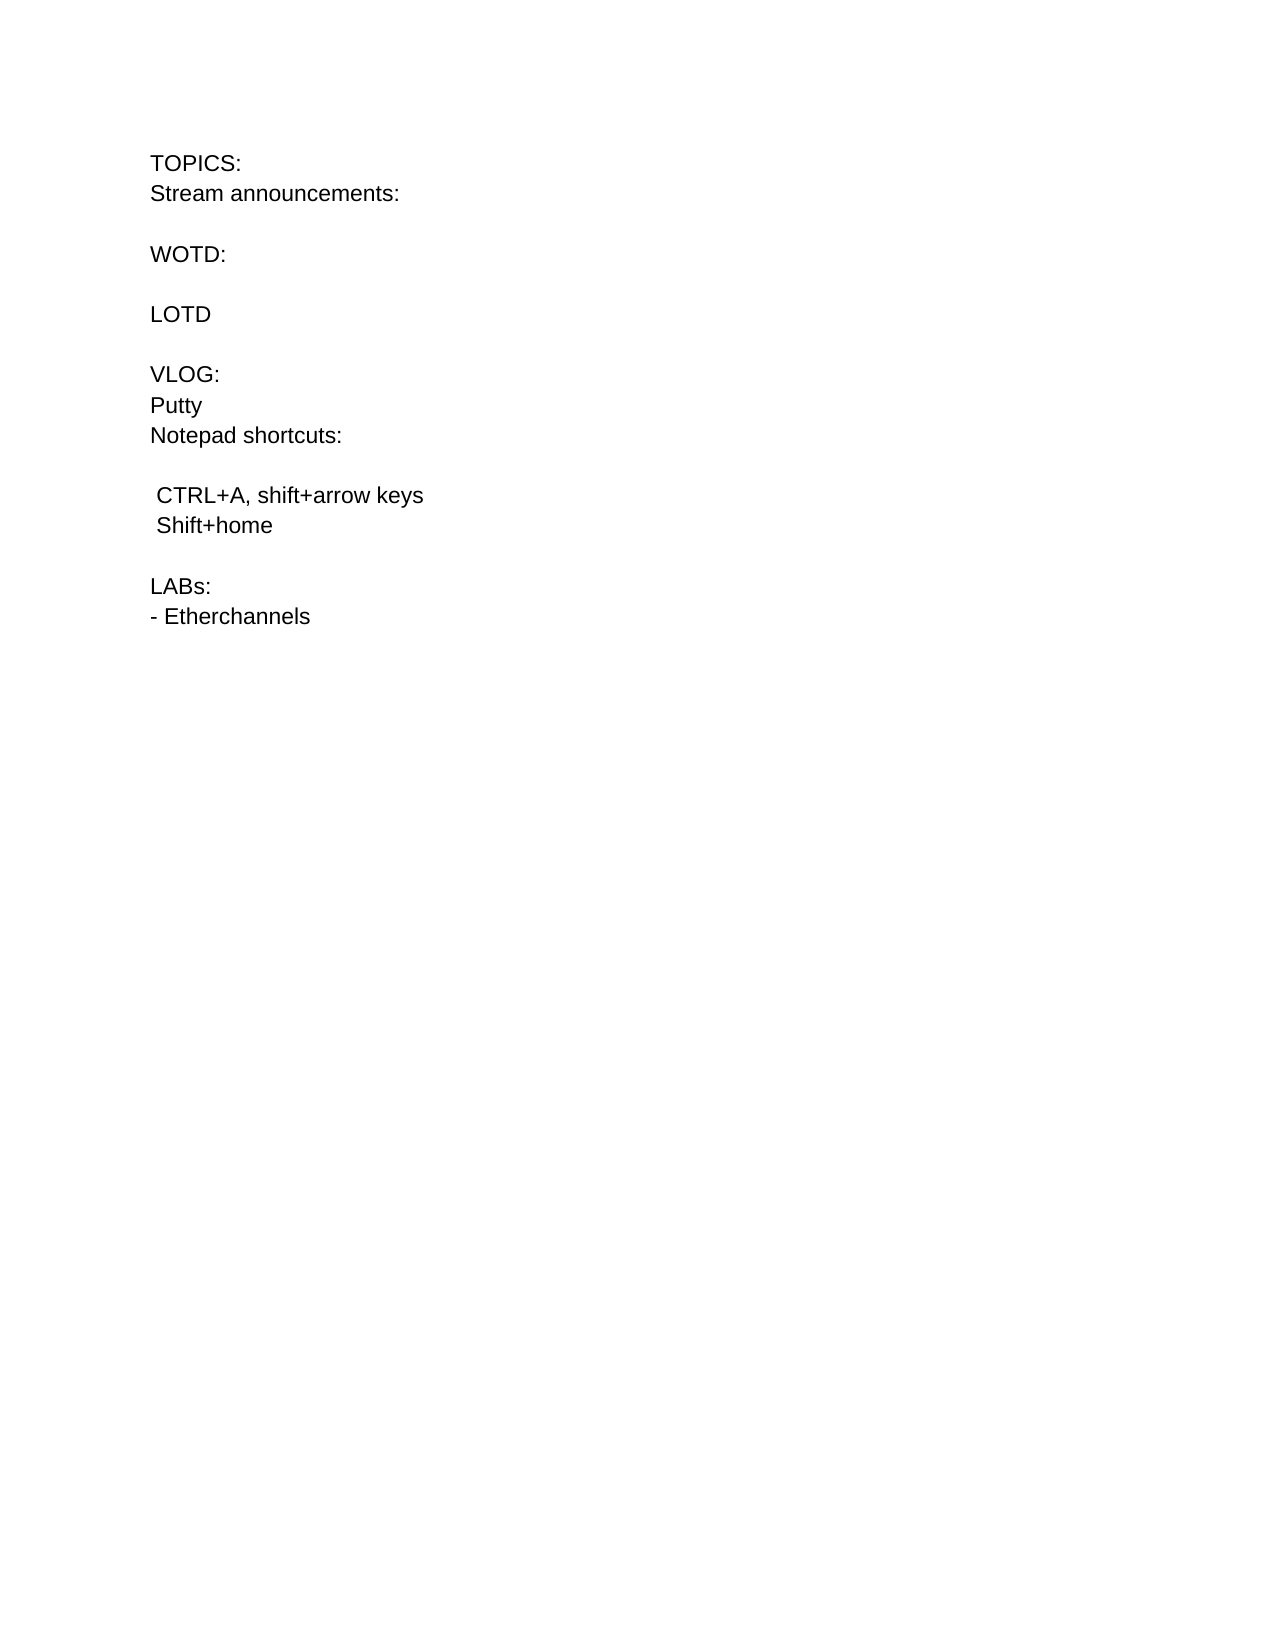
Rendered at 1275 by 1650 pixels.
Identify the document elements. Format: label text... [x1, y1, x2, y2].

text Putty [150, 392, 1125, 418]
text VLOG: [150, 361, 1125, 388]
text WOTD: [150, 241, 1125, 267]
text TOPICS: [150, 150, 1125, 176]
text - Etherchannels [150, 603, 1125, 629]
text Stream announcements: [150, 180, 1125, 207]
text LOTD [150, 301, 1125, 327]
text LABs: [150, 573, 1125, 599]
text Notepad shortcuts: [150, 422, 1125, 448]
text Shift+home [150, 512, 1125, 539]
text CTRL+A, shift+arrow keys [150, 482, 1125, 509]
